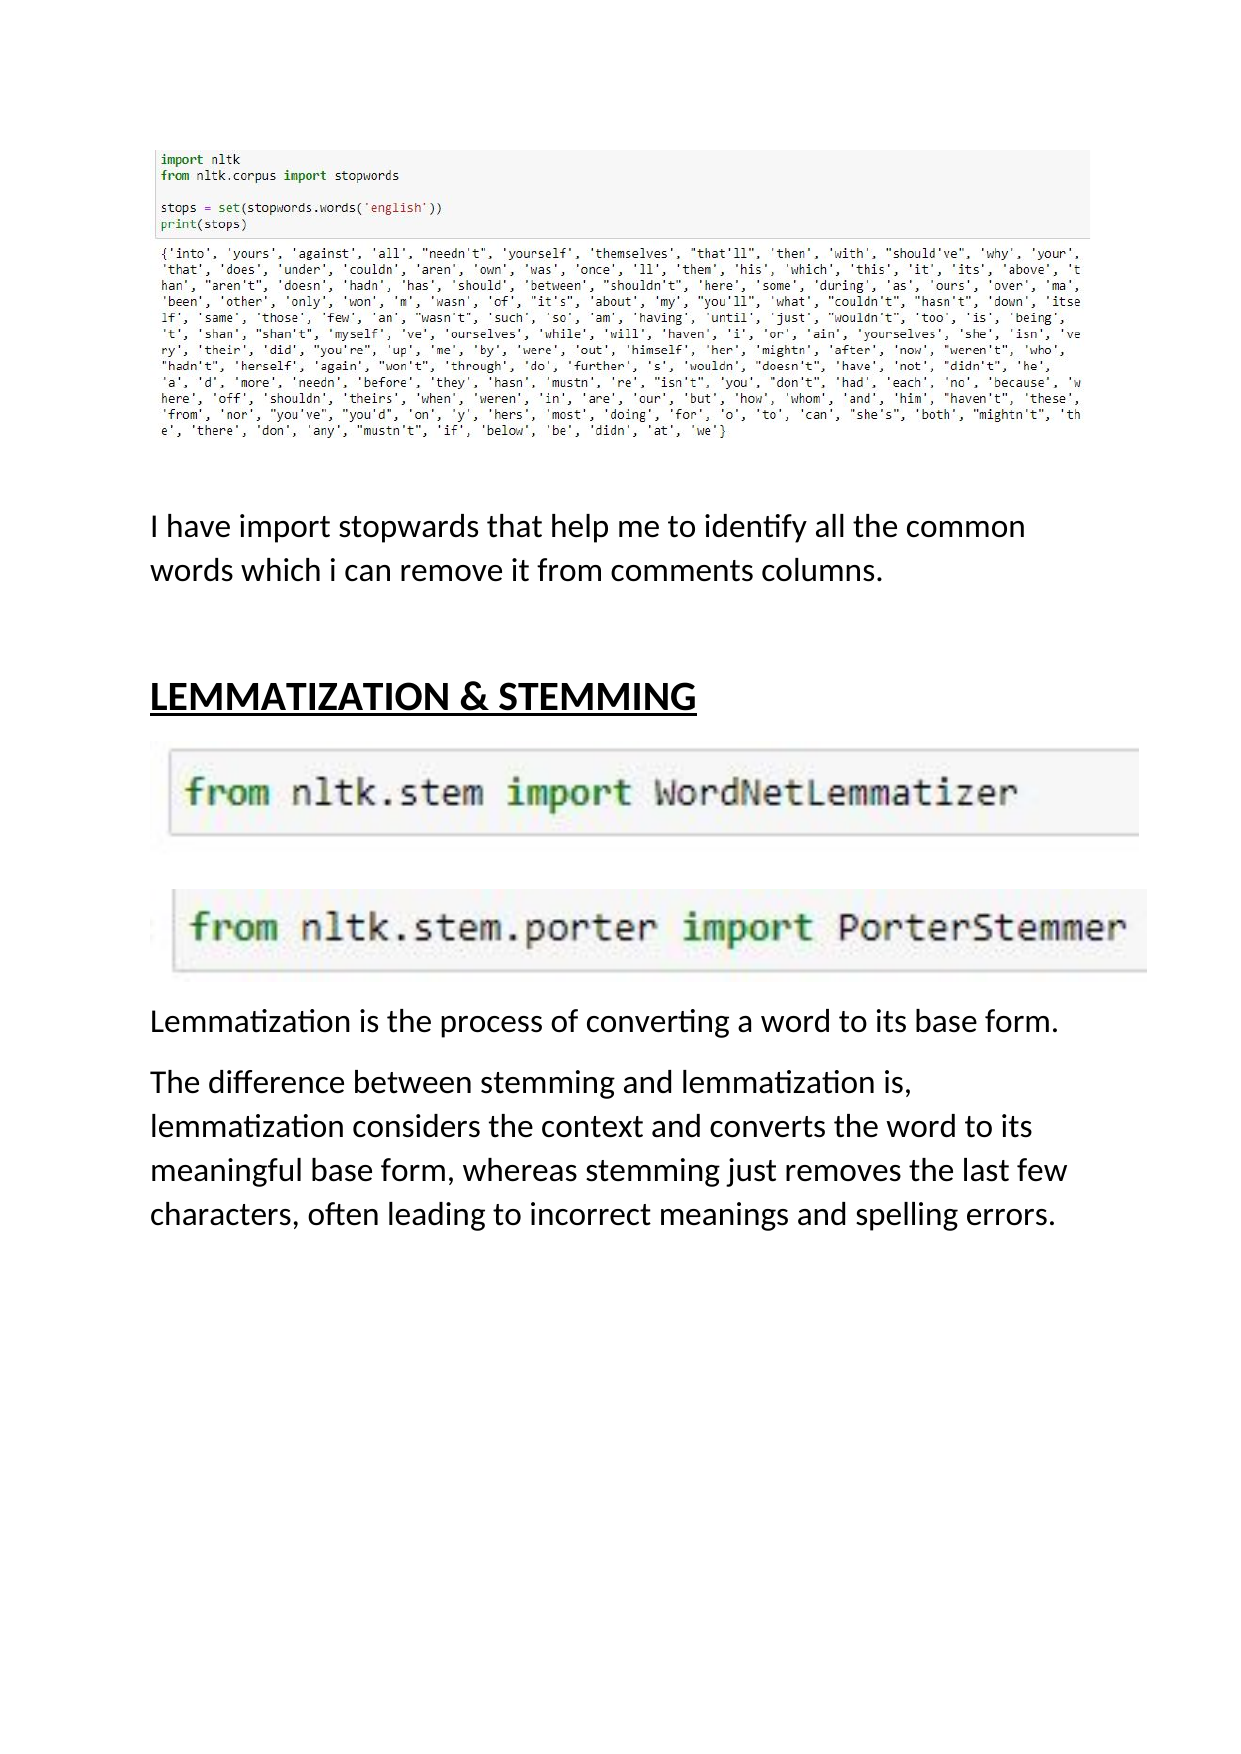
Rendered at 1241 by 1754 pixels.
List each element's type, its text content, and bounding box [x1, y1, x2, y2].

text Lemmatization is the process of converting a word to its base form. [150, 1000, 1090, 1041]
text The difference between stemming and lemmatization is, lemmatization considers the context and converts the word to its meaningful base form, whereas stemming just removes the last few characters, often leading to incorrect meanings and spelling errors. [150, 1061, 1090, 1233]
text I have import stopwards that help me to identify all the common words which i can remove it from comments columns. [150, 505, 1090, 590]
picture [150, 150, 1091, 442]
picture [150, 741, 1139, 871]
text LEMMATIZATION & STEMMING [150, 670, 1090, 721]
picture [150, 889, 1147, 982]
